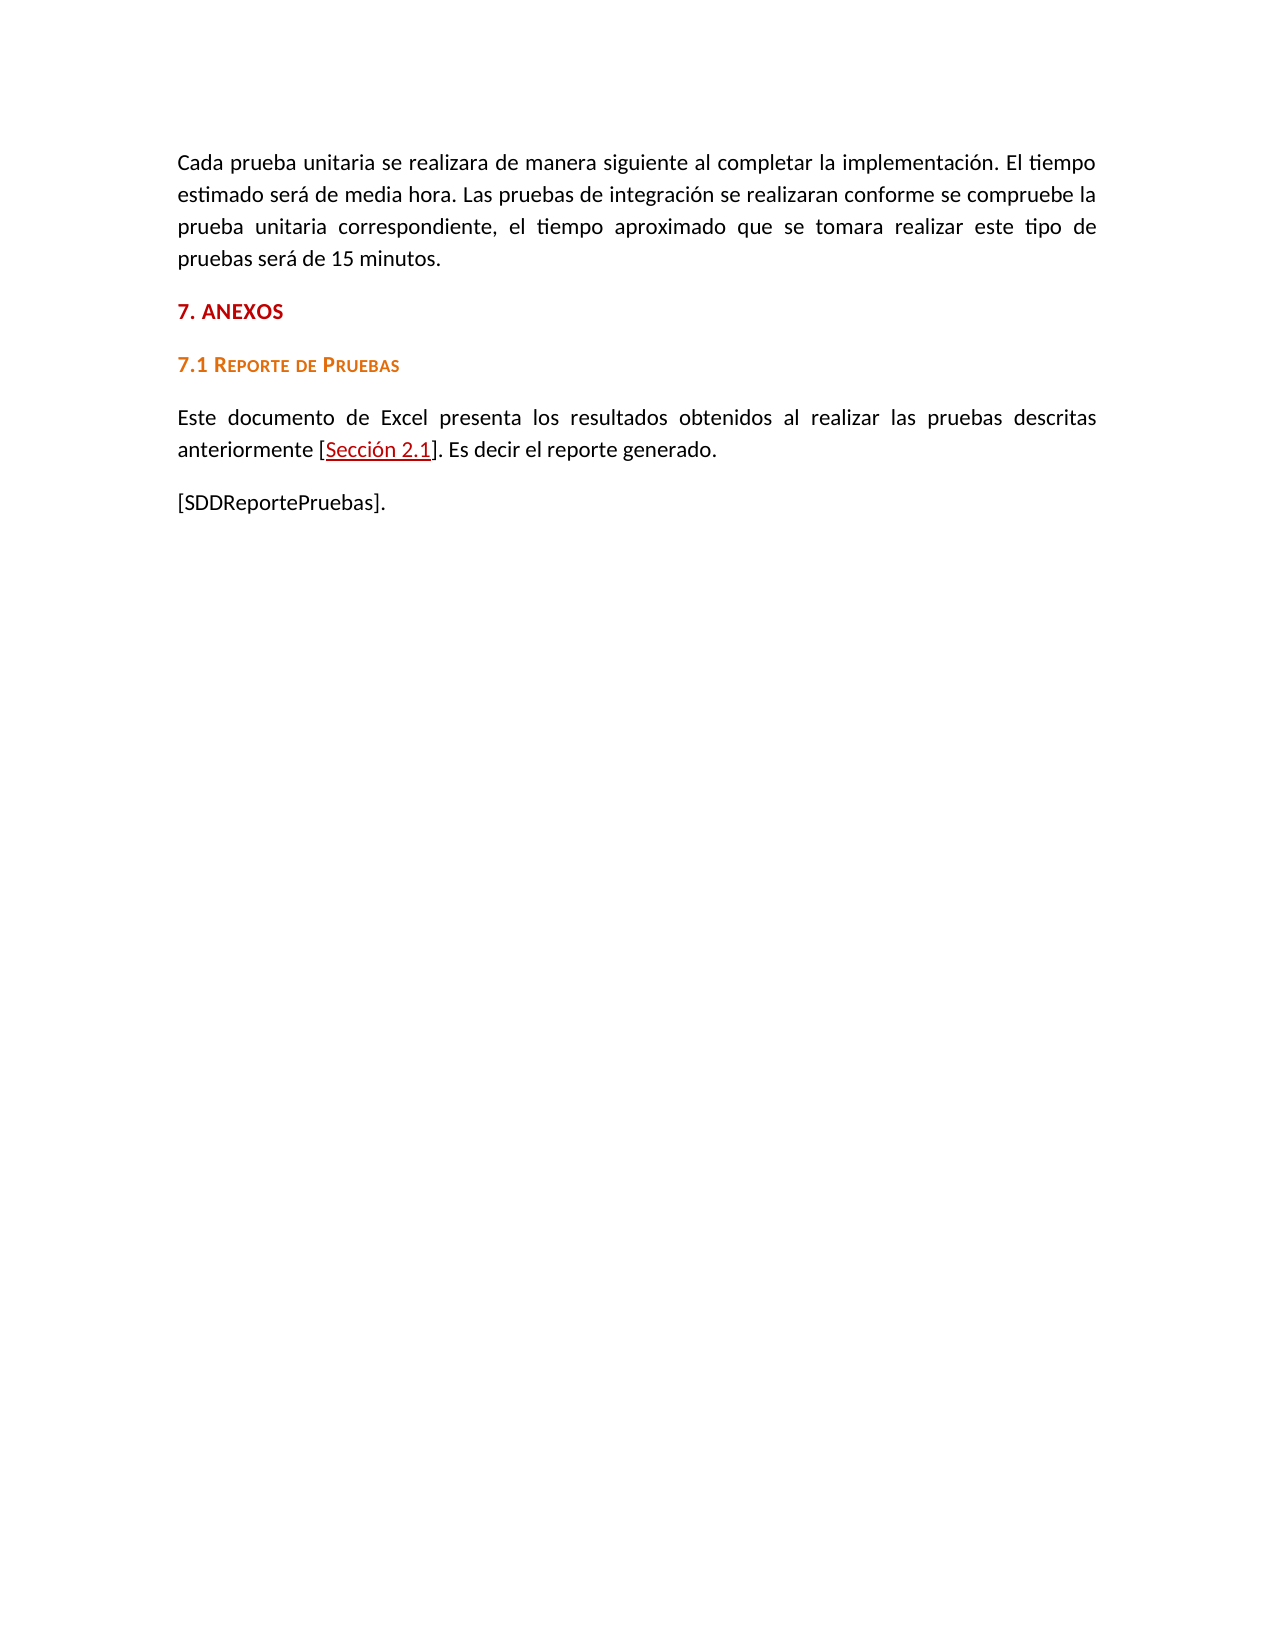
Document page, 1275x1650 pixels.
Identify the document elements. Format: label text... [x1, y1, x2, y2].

text Cada prueba unitaria se realizara de manera siguiente al completar la implementación. El tiempo estimado será de media hora. Las pruebas de integración se realizaran conforme se compruebe la prueba unitaria correspondiente, el tiempo aproximado que se tomara realizar este tipo de pruebas será de 15 minutos. [177, 148, 1098, 272]
subtitle 7. ANEXOS [177, 297, 1098, 325]
text [SDDReportePruebas]. [177, 488, 1098, 516]
subtitle 7.1 Reporte de Pruebas [177, 350, 1098, 378]
text Este documento de Excel presenta los resultados obtenidos al realizar las pruebas descritas anteriormente [Sección 2.1]. Es decir el reporte generado. [177, 403, 1098, 463]
